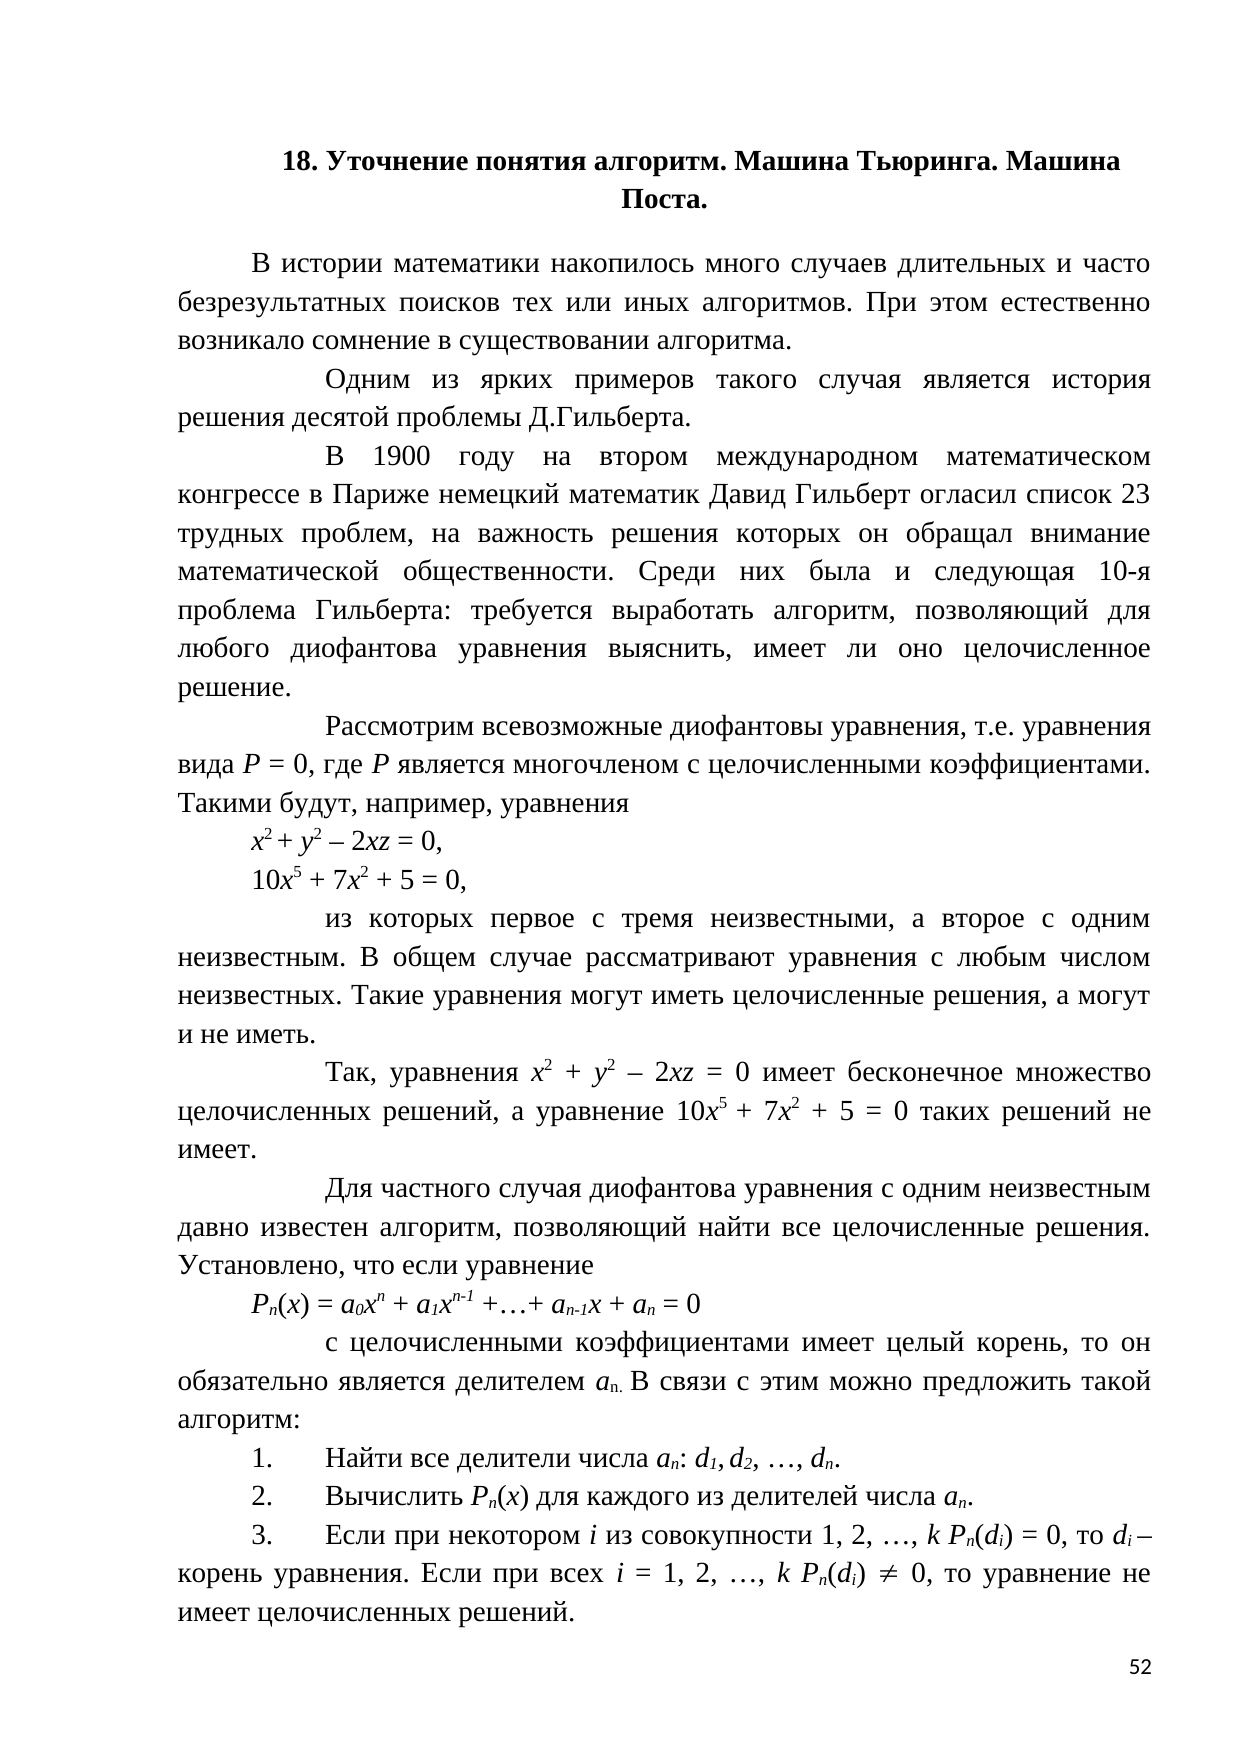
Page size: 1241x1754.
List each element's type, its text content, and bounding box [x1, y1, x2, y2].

text с целочисленными коэффициентами имеет целый корень, то он обязательно является делителем аn. В связи с этим можно предложить такой алгоритм: [177, 1324, 1152, 1435]
text Так, уравнения x2 + y2 – 2xz = 0 имеет бесконечное множество целочисленных решений, а уравнение 10x5 + 7x2 + 5 = 0 таких решений не имеет. [177, 1054, 1152, 1165]
text В 1900 году на втором международном математическом конгрессе в Париже немецкий математик Давид Гильберт огласил список 23 трудных проблем, на важность решения которых он обращал внимание математической общественности. Среди них была и следующая 10-я проблема Гильберта: требуется выработать алгоритм, позволяющий для любого диофантова уравнения выяснить, имеет ли оно целочисленное решение. [177, 438, 1152, 703]
text Для частного случая диофантова уравнения с одним неизвестным давно известен алгоритм, позволяющий найти все целочисленные решения. Установлено, что если уравнение [177, 1170, 1152, 1281]
text 10x5 + 7x2 + 5 = 0, [177, 862, 1152, 895]
text из которых первое с тремя неизвестными, а второе с одним неизвестным. В общем случае рассматривают уравнения с любым числом неизвестных. Такие уравнения могут иметь целочисленные решения, а могут и не иметь. [177, 900, 1152, 1049]
list Если при некотором i из совокупности 1, 2, …, k Рn(di) = 0, то di – корень уравнения. Если при всех i = 1, 2, …, k Рn(di) 0, то уравнение не имеет целочисленных решений. [177, 1517, 1152, 1628]
text Рn(x) = a0xn + a1xn-1 +…+ an-1x + an = 0 [177, 1286, 1152, 1319]
text Рассмотрим всевозможные диофантовы уравнения, т.е. уравнения вида P = 0, где P является многочленом с целочисленными коэффициентами. Такими будут, например, уравнения [177, 708, 1152, 818]
text В истории математики накопилось много случаев длительных и часто безрезультатных поисков тех или иных алгоритмов. При этом естественно возникало сомнение в существовании алгоритма. [177, 245, 1152, 356]
text Одним из ярких примеров такого случая является история решения десятой проблемы Д.Гильберта. [177, 361, 1152, 433]
text x2 + y2 – 2xz = 0, [177, 823, 1152, 857]
list Найти все делители числа аn: d1, d2, …, dn. [177, 1440, 1152, 1473]
subtitle 18. Уточнение понятия алгоритм. Машина Тьюринга. Машина Поста. [177, 143, 1152, 215]
list Вычислить Pn(x) для каждого из делителей числа аn. [177, 1478, 1152, 1512]
